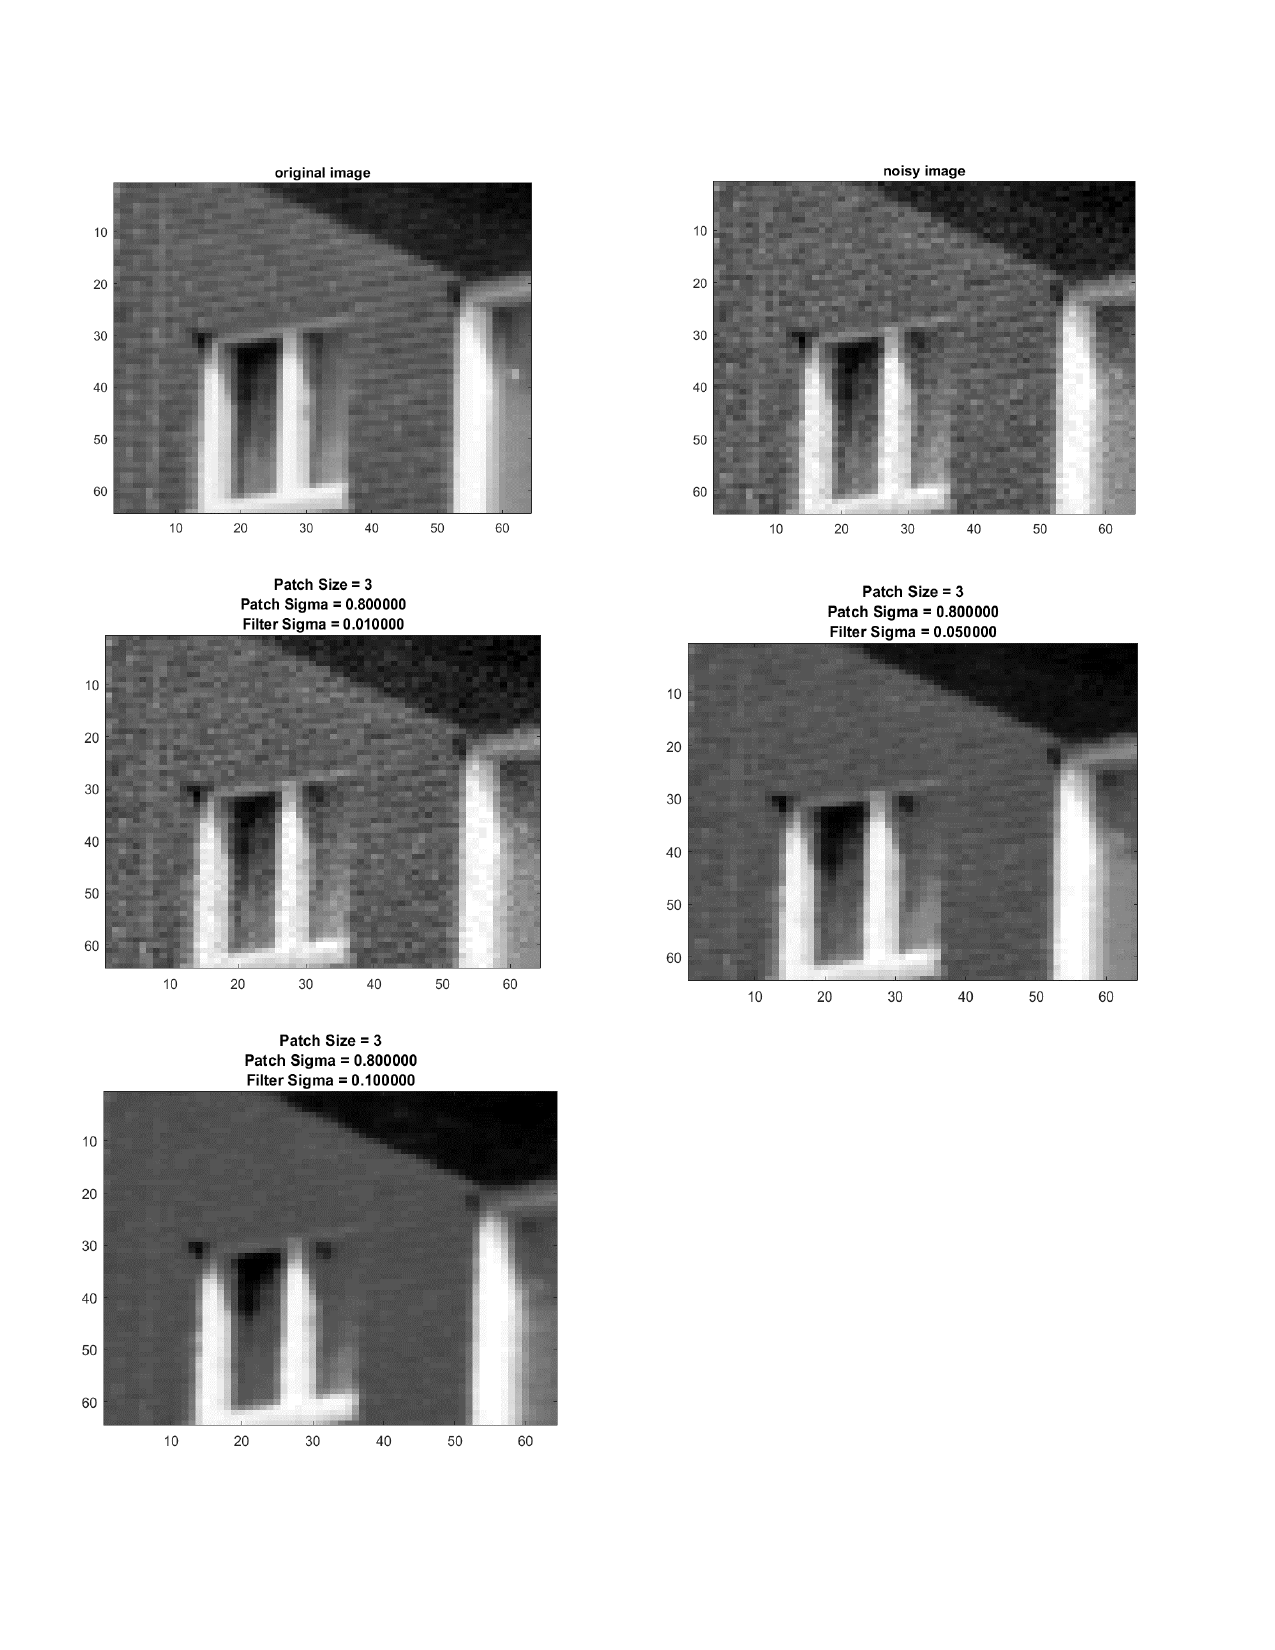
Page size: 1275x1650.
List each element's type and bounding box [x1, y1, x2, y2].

picture [43, 152, 583, 558]
picture [642, 150, 1187, 559]
picture [32, 571, 594, 1017]
picture [27, 578, 1193, 1474]
